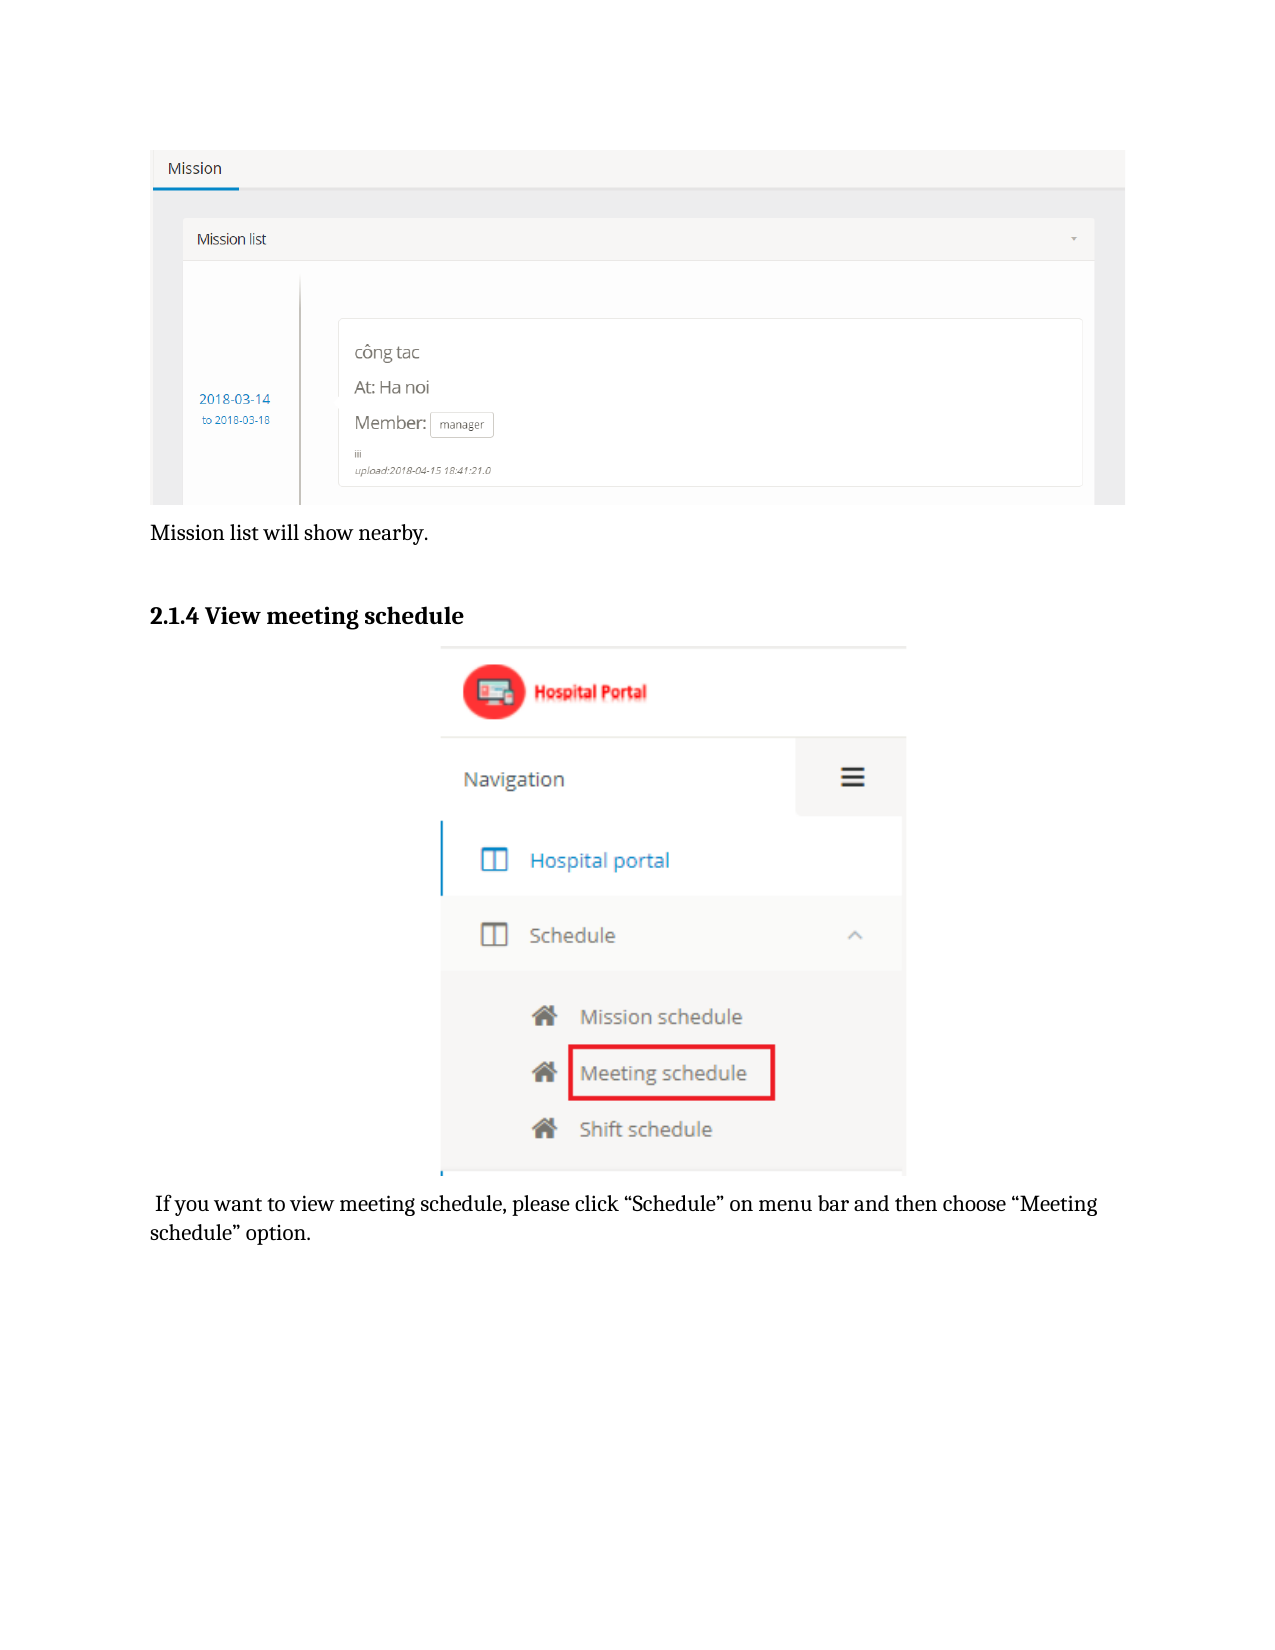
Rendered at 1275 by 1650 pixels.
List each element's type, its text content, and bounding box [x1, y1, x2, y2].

picture [150, 150, 1125, 505]
text If you want to view meeting schedule, please click “Schedule” on menu bar and then choose “Meeting schedule” option. [150, 1191, 1125, 1246]
text Mission list will show nearby. [150, 519, 1125, 546]
picture [440, 646, 907, 1176]
text 2.1.4 View meeting schedule [150, 602, 1125, 631]
